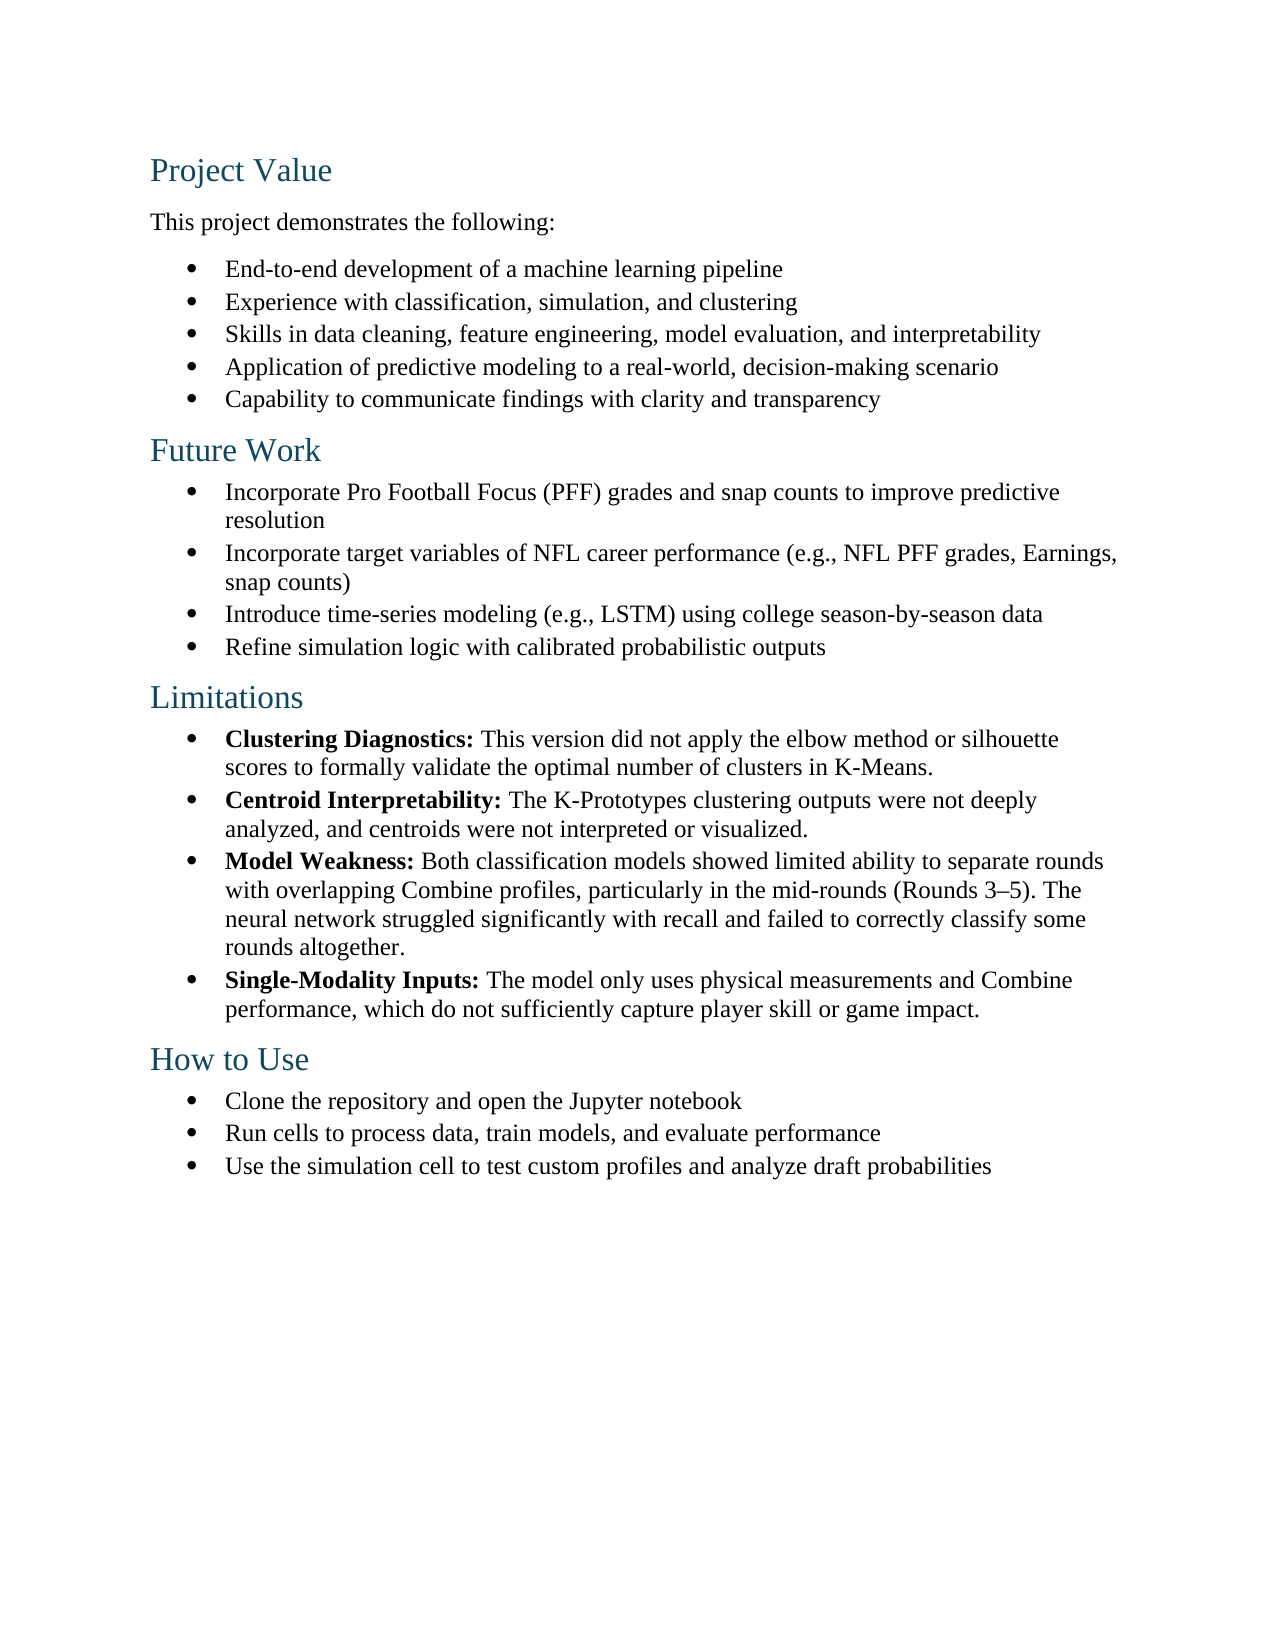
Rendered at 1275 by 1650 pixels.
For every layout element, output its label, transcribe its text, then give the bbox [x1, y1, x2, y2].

list Model Weakness: Both classification models showed limited ability to separate rounds with overlapping Combine profiles, particularly in the mid-rounds (Rounds 3–5). The neural network struggled significantly with recall and failed to correctly classify some rounds altogether. [187, 846, 1125, 961]
list Introduce time-series modeling (e.g., LSTM) using college season-by-season data [187, 599, 1125, 628]
list Clone the repository and open the Jupyter notebook [187, 1086, 1125, 1114]
list Run cells to process data, train models, and evaluate performance [187, 1118, 1125, 1147]
list Capability to communicate findings with clarity and transparency [187, 384, 1125, 413]
list Centroid Interpretability: The K-Prototypes clustering outputs were not deeply analyzed, and centroids were not interpreted or visualized. [187, 785, 1125, 842]
list Skills in data cleaning, feature engineering, model evaluation, and interpretability [187, 319, 1125, 348]
list Application of predictive modeling to a real-world, decision-making scenario [187, 352, 1125, 381]
list Experience with classification, simulation, and clustering [187, 287, 1125, 316]
text This project demonstrates the following: [150, 207, 1125, 236]
list Single-Modality Inputs: The model only uses physical measurements and Combine performance, which do not sufficiently capture player skill or game impact. [187, 965, 1125, 1022]
subtitle Limitations [150, 677, 1125, 715]
list Incorporate target variables of NFL career performance (e.g., NFL PFF grades, Earnings, snap counts) [187, 538, 1125, 595]
subtitle How to Use [150, 1039, 1125, 1077]
list End-to-end development of a machine learning pipeline [187, 254, 1125, 283]
subtitle Project Value [150, 150, 1125, 188]
list Incorporate Pro Football Focus (PFF) grades and snap counts to improve predictive resolution [187, 477, 1125, 534]
list Clustering Diagnostics: This version did not apply the elbow method or silhouette scores to formally validate the optimal number of clusters in K-Means. [187, 724, 1125, 781]
list Refine simulation logic with calibrated probabilistic outputs [187, 632, 1125, 660]
subtitle Future Work [150, 430, 1125, 468]
list Use the simulation cell to test custom profiles and analyze draft probabilities [187, 1151, 1125, 1179]
